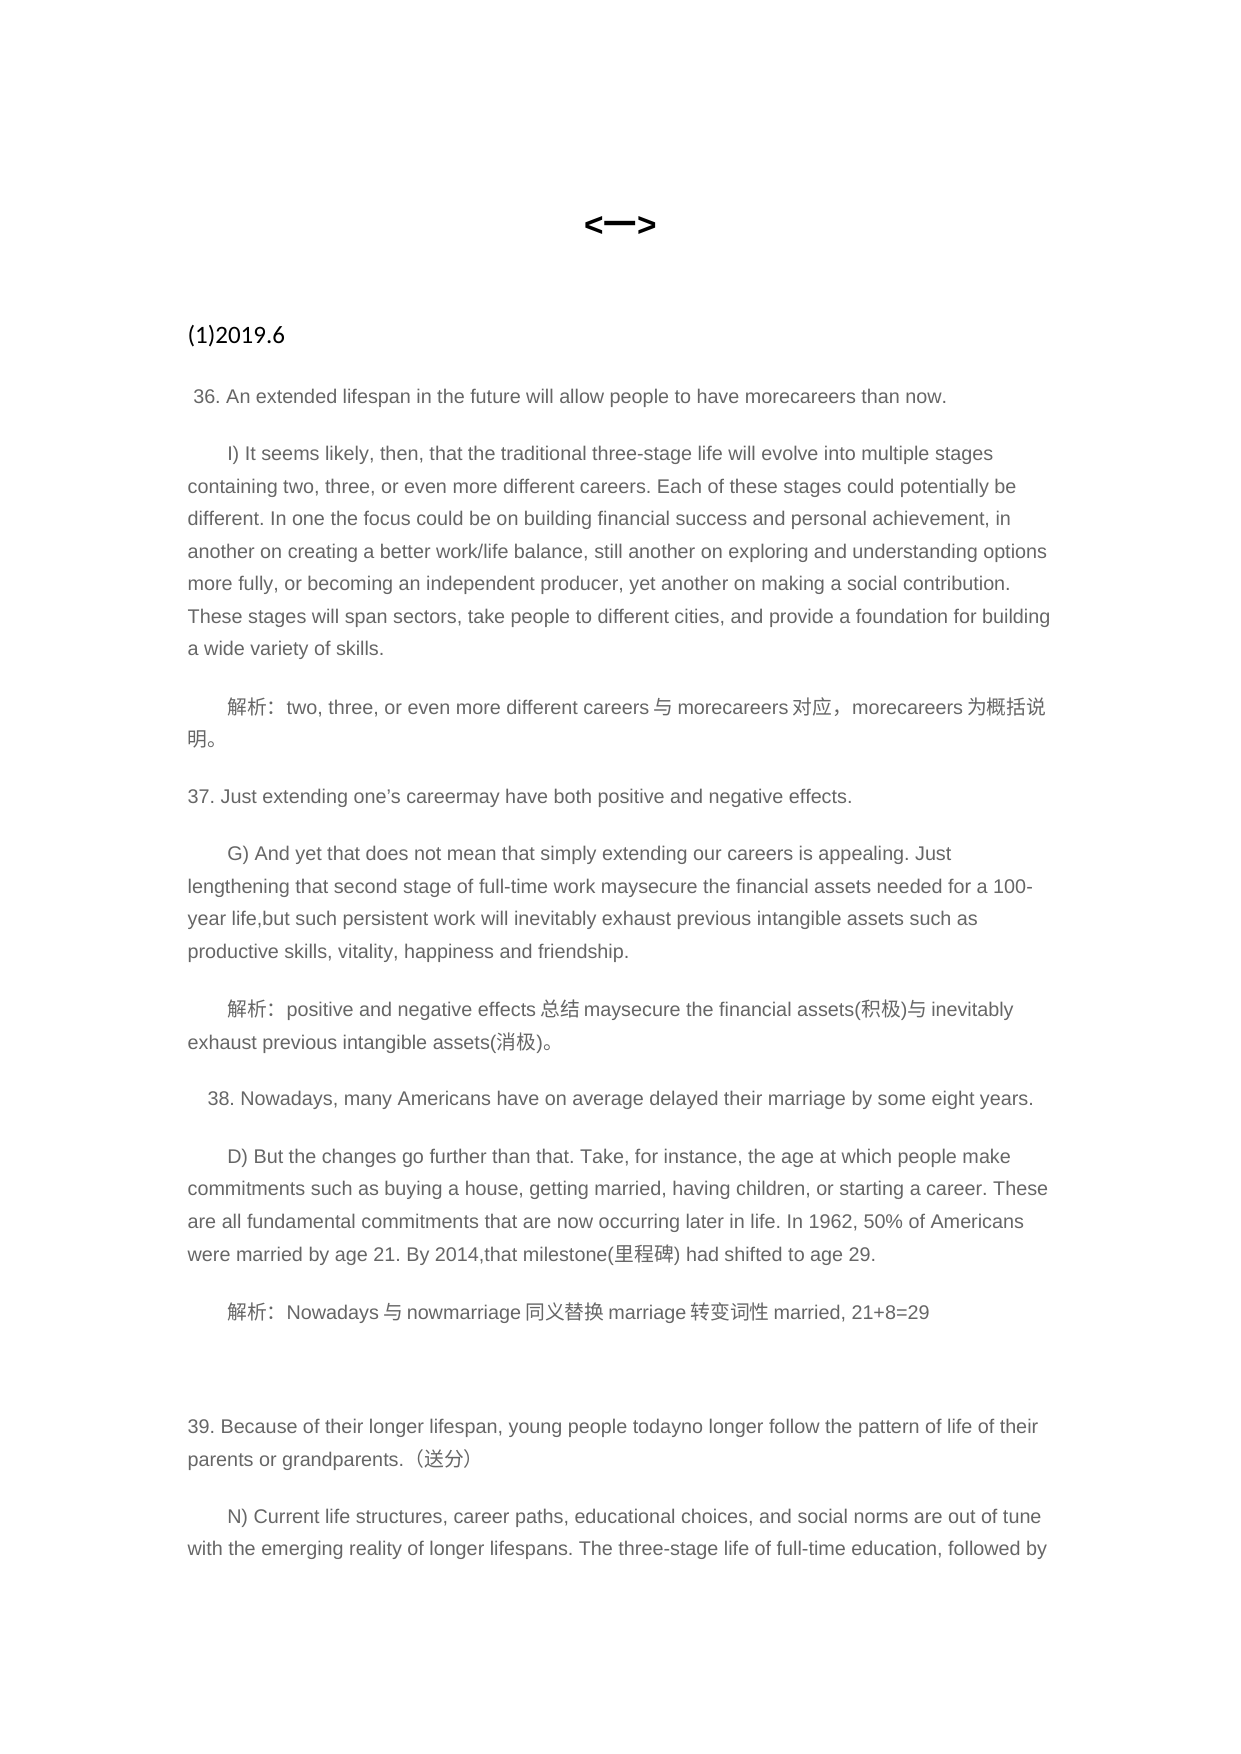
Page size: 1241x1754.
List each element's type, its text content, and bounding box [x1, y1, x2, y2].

text 解析：positive and negative effects总结maysecure the financial assets(积极)与inevitably exhaust previous intangible assets(消极)。 [187, 992, 1053, 1057]
text G) And yet that does not mean that simply extending our careers is appealing. Just lengthening that second stage of full-time work maysecure the financial assets needed for a 100-year life,but such persistent work will inevitably exhaust previous intangible assets such as productive skills, vitality, happiness and friendship. [187, 837, 1053, 967]
text D) But the changes go further than that. Take, for instance, the age at which people make commitments such as buying a house, getting married, having children, or starting a career. These are all fundamental commitments that are now occurring later in life. In 1962, 50% of Americans were married by age 21. By 2014,that milestone(里程碑) had shifted to age 29. [187, 1139, 1053, 1269]
text I) It seems likely, then, that the traditional three-stage life will evolve into multiple stages containing two, three, or even more different careers. Each of these stages could potentially be different. In one the focus could be on building financial success and personal achievement, in another on creating a better work/life balance, still another on exploring and understanding options more fully, or becoming an independent producer, yet another on making a social contribution. These stages will span sectors, take people to different cities, and provide a foundation for building a wide variety of skills. [187, 437, 1053, 664]
text 解析：two, three, or even more different careers与morecareers对应，morecareers为概括说明。 [187, 689, 1053, 754]
text 39. Because of their longer lifespan, young people todayno longer follow the pattern of life of their parents or grandparents.（送分） [187, 1409, 1053, 1474]
text 37. Just extending one’s careermay have both positive and negative effects. [187, 779, 1053, 812]
subtitle <一> [187, 189, 1053, 254]
text 36. An extended lifespan in the future will allow people to have morecareers than now. [187, 379, 1053, 412]
text (1)2019.6 [187, 318, 1053, 350]
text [187, 1499, 1053, 1564]
text 解析：Nowadays与nowmarriage同义替换marriage转变词性married, 21+8=29 [187, 1294, 1053, 1327]
text 38. Nowadays, many Americans have on average delayed their marriage by some eight years. [187, 1082, 1053, 1114]
